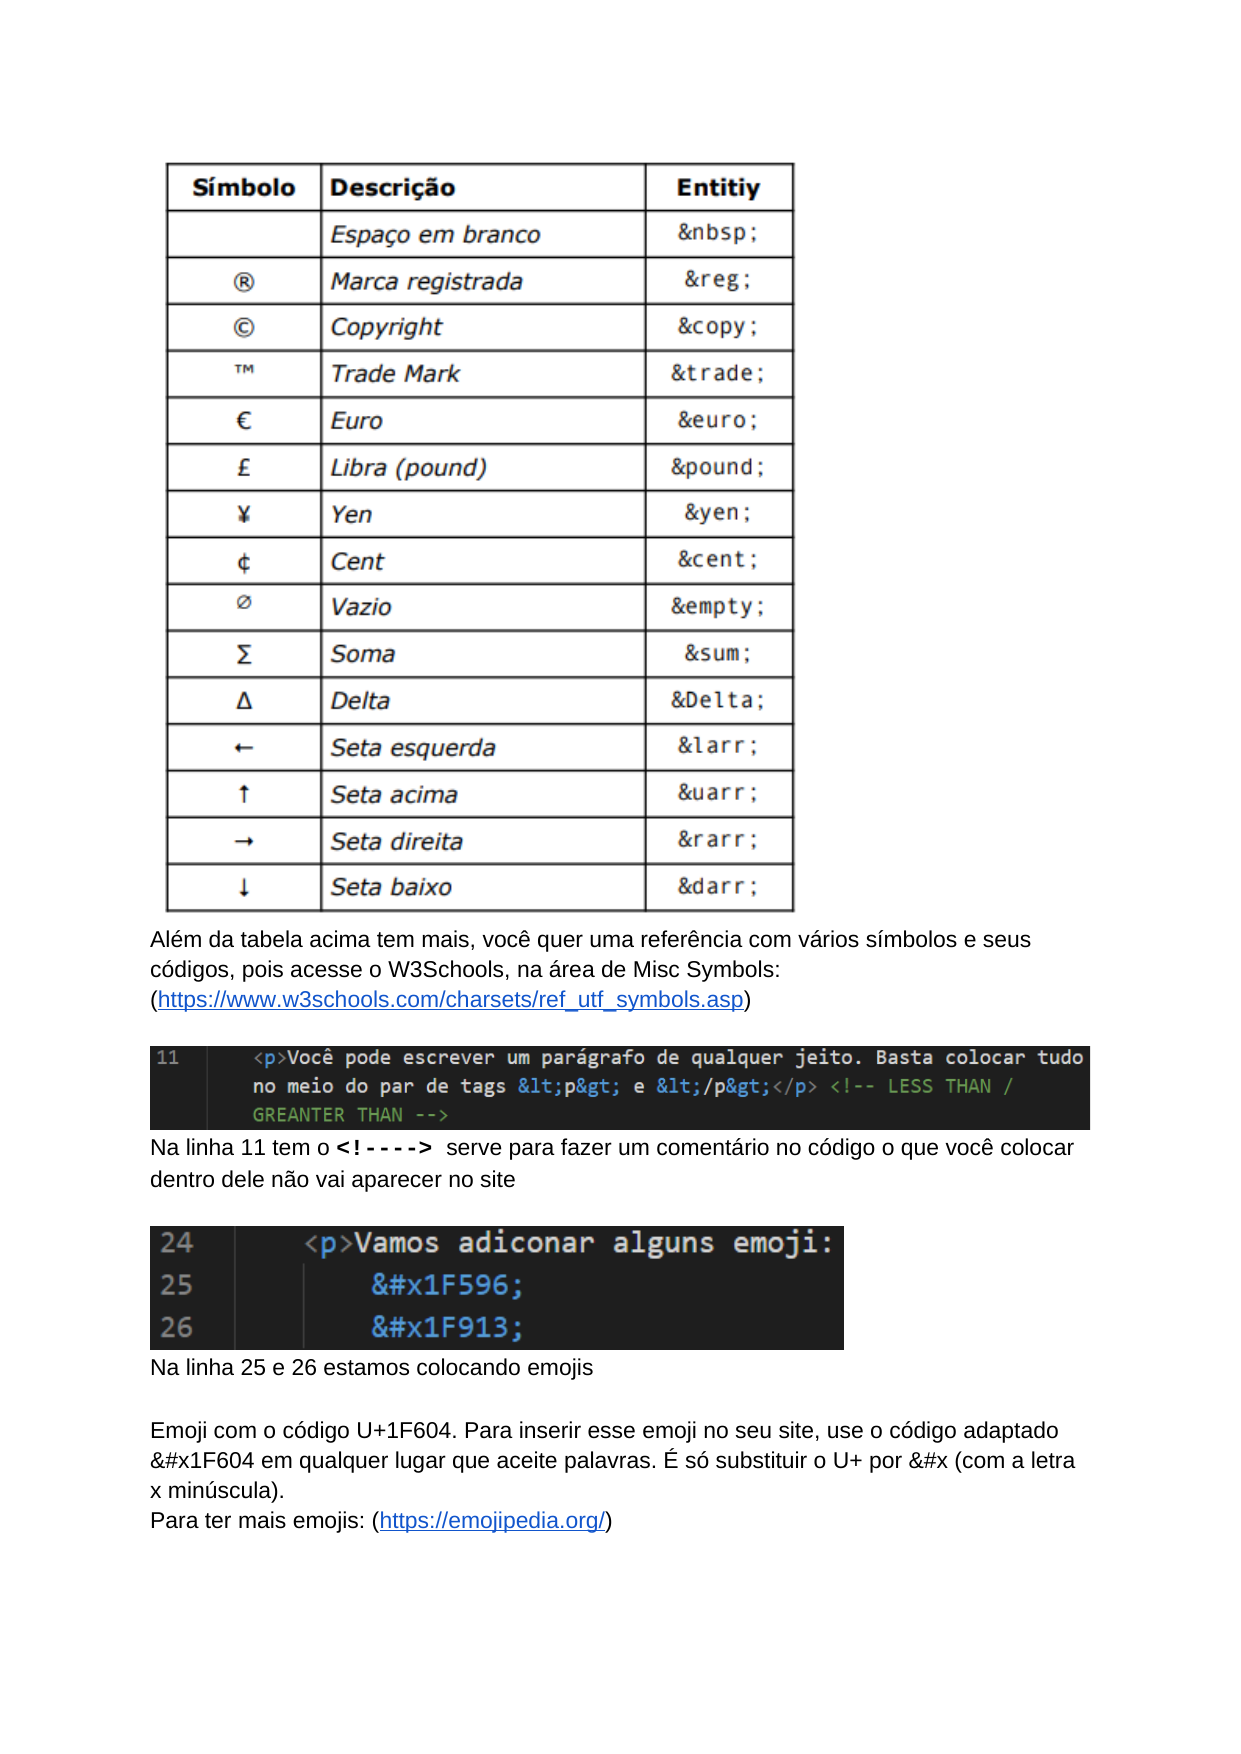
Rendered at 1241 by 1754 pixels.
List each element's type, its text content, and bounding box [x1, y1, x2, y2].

picture [150, 150, 811, 922]
text Na linha 25 e 26 estamos colocando emojis [150, 1354, 1090, 1380]
picture [150, 1226, 844, 1350]
text Emoji com o código U+1F604. Para inserir esse emoji no seu site, use o código adaptado &#x1F604 em qualquer lugar que aceite palavras. É só substituir o U+ por &#x (com a letra x minúscula). [150, 1417, 1090, 1504]
text Para ter mais emojis: (https://emojipedia.org/) [150, 1507, 1090, 1534]
text Na linha 11 tem o <!----> serve para fazer um comentário no código o que você colocar dentro dele não vai aparecer no site [150, 1134, 1090, 1192]
text Além da tabela acima tem mais, você quer uma referência com vários símbolos e seus códigos, pois acesse o W3Schools, na área de Misc Symbols: (https://www.w3schools.com/charsets/ref_utf_symbols.asp) [150, 926, 1090, 1012]
picture [150, 1046, 1091, 1130]
